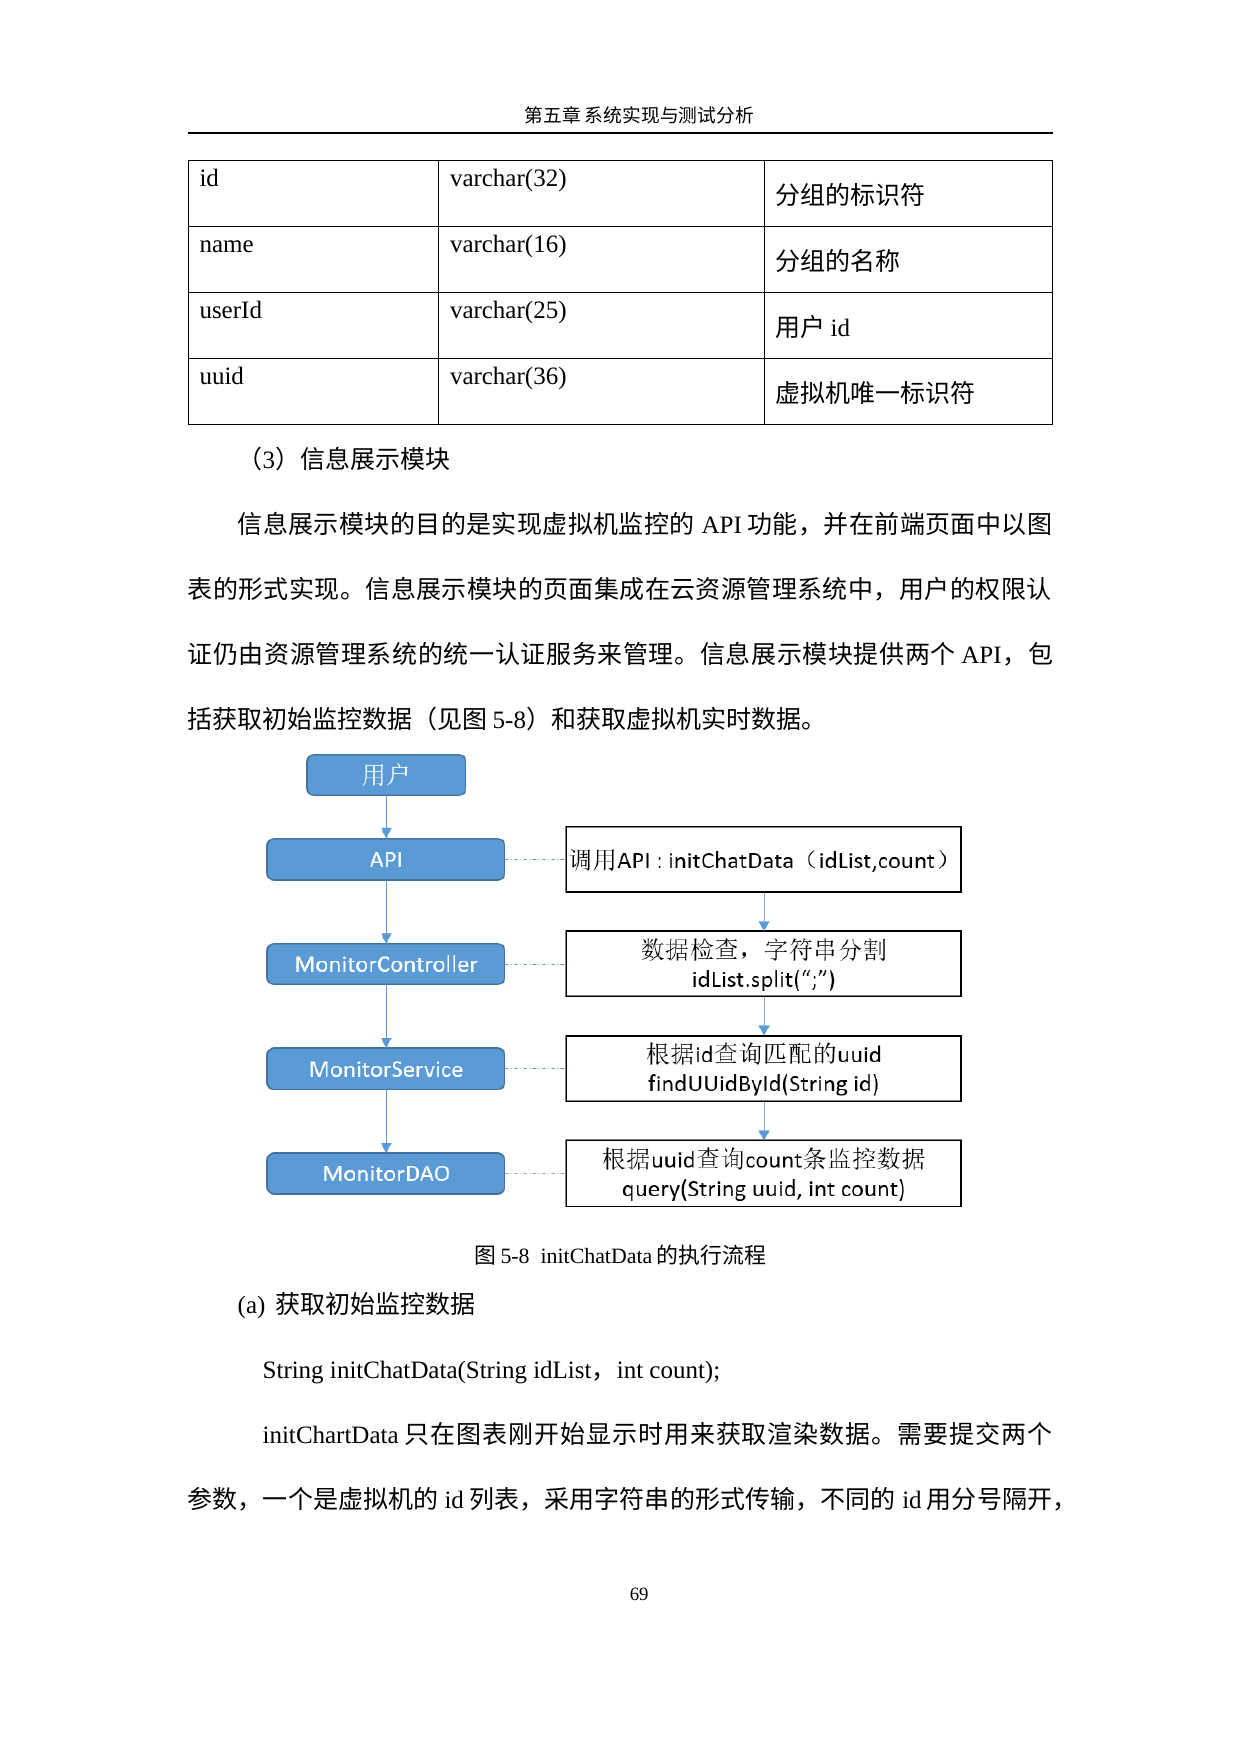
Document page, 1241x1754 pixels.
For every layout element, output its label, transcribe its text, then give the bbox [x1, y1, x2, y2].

table_cell uuid [189, 359, 438, 424]
table_cell varchar(25) [439, 293, 764, 358]
table_cell varchar(16) [439, 227, 764, 292]
text String initChatData(String idList，int count); [187, 1335, 1053, 1400]
table_cell 分组的标识符 [765, 161, 1052, 226]
table_cell id [189, 161, 438, 226]
table_cell userId [189, 293, 438, 358]
table_cell varchar(32) [439, 161, 764, 226]
table_cell 分组的名称 [765, 227, 1052, 292]
table_cell 虚拟机唯一标识符 [765, 359, 1052, 424]
table_cell 用户id [765, 293, 1052, 358]
table_cell name [189, 227, 438, 292]
text 信息展示模块的目的是实现虚拟机监控的API功能，并在前端页面中以图表的形式实现。信息展示模块的页面集成在云资源管理系统中，用户的权限认证仍由资源管理系统的统一认证服务来管理。信息展示模块提供两个API，包括获取初始监控数据（见图5-8）和获取虚拟机实时数据。 [187, 490, 1053, 750]
list 获取初始监控数据 [237, 1270, 1053, 1335]
picture [266, 750, 975, 1218]
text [187, 1400, 1053, 1530]
table_cell varchar(36) [439, 359, 764, 424]
text （3）信息展示模块 [187, 425, 1053, 490]
text 图5-8 initChatData的执行流程 [187, 1238, 1053, 1270]
